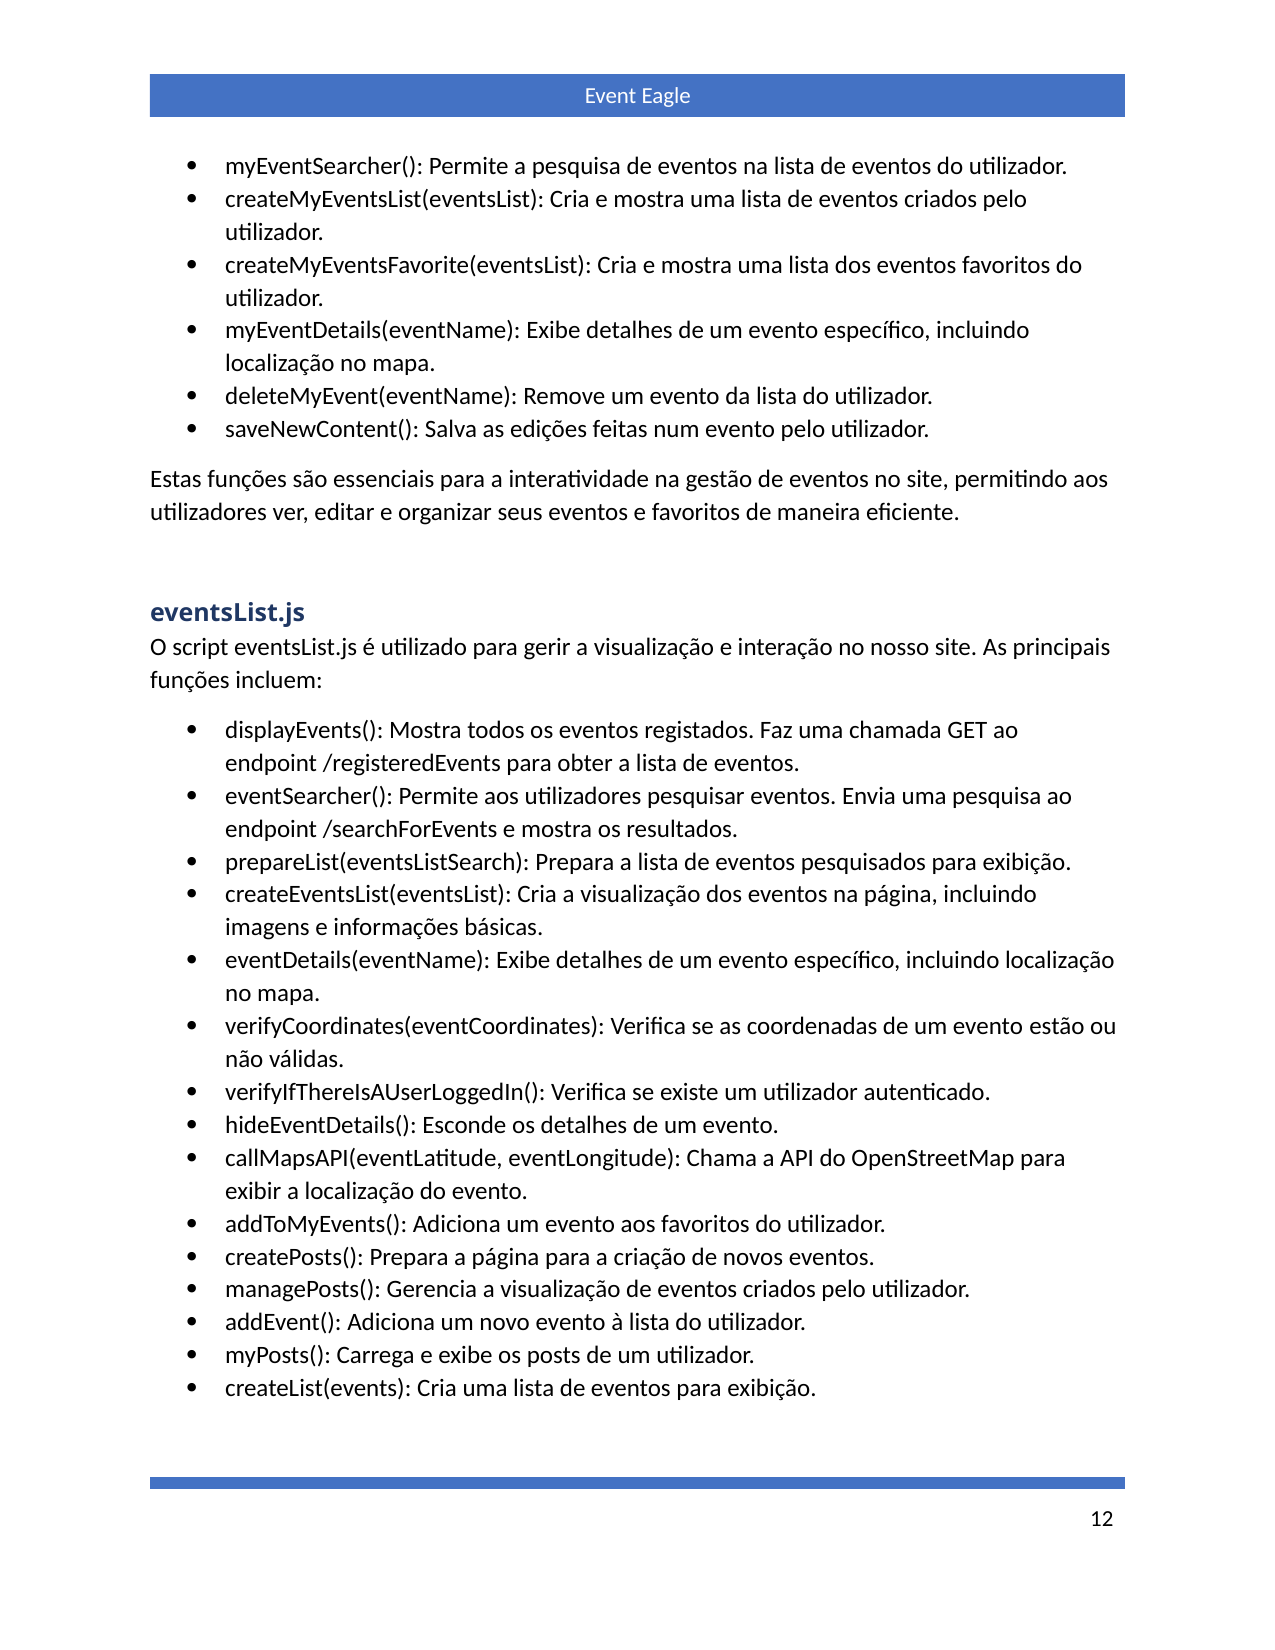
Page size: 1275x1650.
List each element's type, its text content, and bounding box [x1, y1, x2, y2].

list deleteMyEvent(eventName): Remove um evento da lista do utilizador. [187, 380, 1125, 411]
list prepareList(eventsListSearch): Prepara a lista de eventos pesquisados para exibição. [187, 846, 1125, 876]
list verifyCoordinates(eventCoordinates): Verifica se as coordenadas de um evento estão ou não válidas. [187, 1010, 1125, 1074]
list myEventSearcher(): Permite a pesquisa de eventos na lista de eventos do utilizador. [187, 150, 1125, 181]
text eventsList.js O script eventsList.js é utilizado para gerir a visualização e interação no nosso site. As principais funções incluem: [150, 595, 1125, 695]
list createList(events): Cria uma lista de eventos para exibição. [187, 1372, 1125, 1403]
list hideEventDetails(): Esconde os detalhes de um evento. [187, 1109, 1125, 1139]
list myEventDetails(eventName): Exibe detalhes de um evento específico, incluindo localização no mapa. [187, 314, 1125, 378]
list verifyIfThereIsAUserLoggedIn(): Verifica se existe um utilizador autenticado. [187, 1076, 1125, 1107]
list createEventsList(eventsList): Cria a visualização dos eventos na página, incluindo imagens e informações básicas. [187, 878, 1125, 942]
list createMyEventsFavorite(eventsList): Cria e mostra uma lista dos eventos favoritos do utilizador. [187, 249, 1125, 312]
list addEvent(): Adiciona um novo evento à lista do utilizador. [187, 1306, 1125, 1337]
list callMapsAPI(eventLatitude, eventLongitude): Chama a API do OpenStreetMap para exibir a localização do evento. [187, 1142, 1125, 1205]
text Estas funções são essenciais para a interatividade na gestão de eventos no site, permitindo aos utilizadores ver, editar e organizar seus eventos e favoritos de maneira eficiente. [150, 463, 1125, 526]
list createPosts(): Prepara a página para a criação de novos eventos. [187, 1241, 1125, 1271]
list myPosts(): Carrega e exibe os posts de um utilizador. [187, 1339, 1125, 1370]
list createMyEventsList(eventsList): Cria e mostra uma lista de eventos criados pelo utilizador. [187, 183, 1125, 246]
list managePosts(): Gerencia a visualização de eventos criados pelo utilizador. [187, 1273, 1125, 1304]
list saveNewContent(): Salva as edições feitas num evento pelo utilizador. [187, 413, 1125, 444]
list eventSearcher(): Permite aos utilizadores pesquisar eventos. Envia uma pesquisa ao endpoint /searchForEvents e mostra os resultados. [187, 780, 1125, 843]
list addToMyEvents(): Adiciona um evento aos favoritos do utilizador. [187, 1208, 1125, 1238]
list displayEvents(): Mostra todos os eventos registados. Faz uma chamada GET ao endpoint /registeredEvents para obter a lista de eventos. [187, 714, 1125, 777]
list eventDetails(eventName): Exibe detalhes de um evento específico, incluindo localização no mapa. [187, 944, 1125, 1008]
